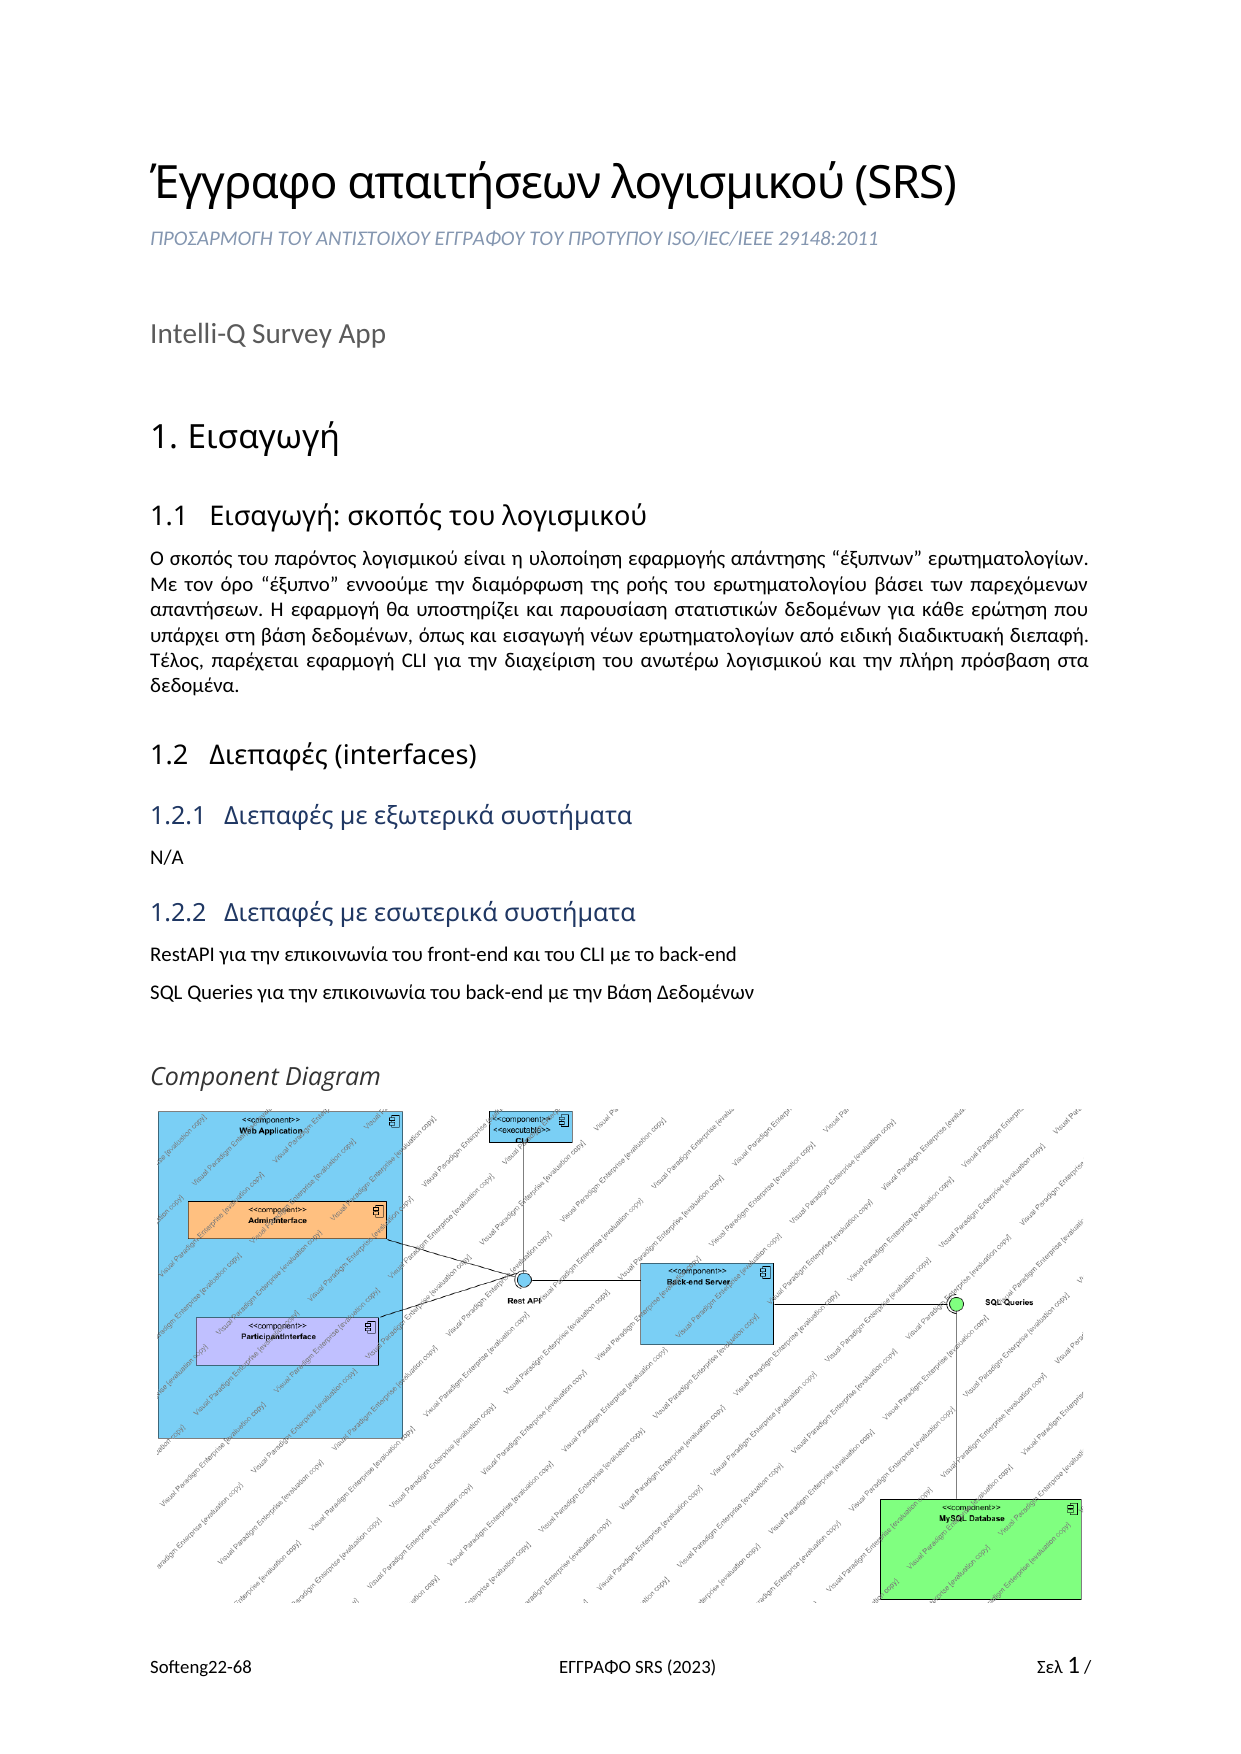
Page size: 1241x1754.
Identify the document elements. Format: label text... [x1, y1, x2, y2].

subtitle 1.1 Εισαγωγή: σκοπός του λογισμικού [150, 496, 1090, 533]
subtitle 1.2.1 Διεπαφές με εξωτερικά συστήματα [150, 797, 1090, 831]
subtitle Εισαγωγή [150, 413, 1090, 459]
text RestAPI για την επικοινωνία του front-end και του CLI με το back-end [150, 941, 1090, 966]
picture [157, 1109, 1084, 1604]
text Ο σκοπός του παρόντος λογισμικού είναι η υλοποίηση εφαρμογής απάντησης “έξυπνων” ερωτηματολογίων. Με τον όρο “έξυπνο” εννοούμε την διαμόρφωση της ροής του ερωτηματολογίου βάσει των παρεχόμενων απαντήσεων. Η εφαρμογή θα υποστηρίζει και παρουσίαση στατιστικών δεδομένων για κάθε ερώτηση που υπάρχει στη βάση δεδομένων, όπως και εισαγωγή νέων ερωτηματολογίων από ειδική διαδικτυακή διεπαφή. Τέλος, παρέχεται εφαρμογή CLI για την διαχείριση του ανωτέρω λογισμικού και την πλήρη πρόσβαση στα δεδομένα. [150, 546, 1090, 698]
text Ν/Α [150, 844, 1090, 869]
text SQL Queries για την επικοινωνία του back-end με την Βάση Δεδομένων [150, 979, 1090, 1004]
subtitle 1.2.2 Διεπαφές με εσωτερικά συστήματα [150, 894, 1090, 928]
text ΠΡΟΣΑΡΜΟΓΗ ΤΟΥ ΑΝΤΙΣΤΟΙΧΟΥ ΕΓΓΡΑΦΟΥ ΤΟΥ ΠΡΟΤΥΠΟΥ ISO/IEC/IEEE 29148:2011 [150, 225, 1090, 250]
subtitle Intelli-Q Survey App [150, 315, 1090, 351]
title Έγγραφο απαιτήσεων λογισμικού (SRS) [150, 150, 1090, 212]
subtitle Component Diagram [150, 1059, 1090, 1093]
subtitle 1.2 Διεπαφές (interfaces) [150, 736, 1090, 772]
